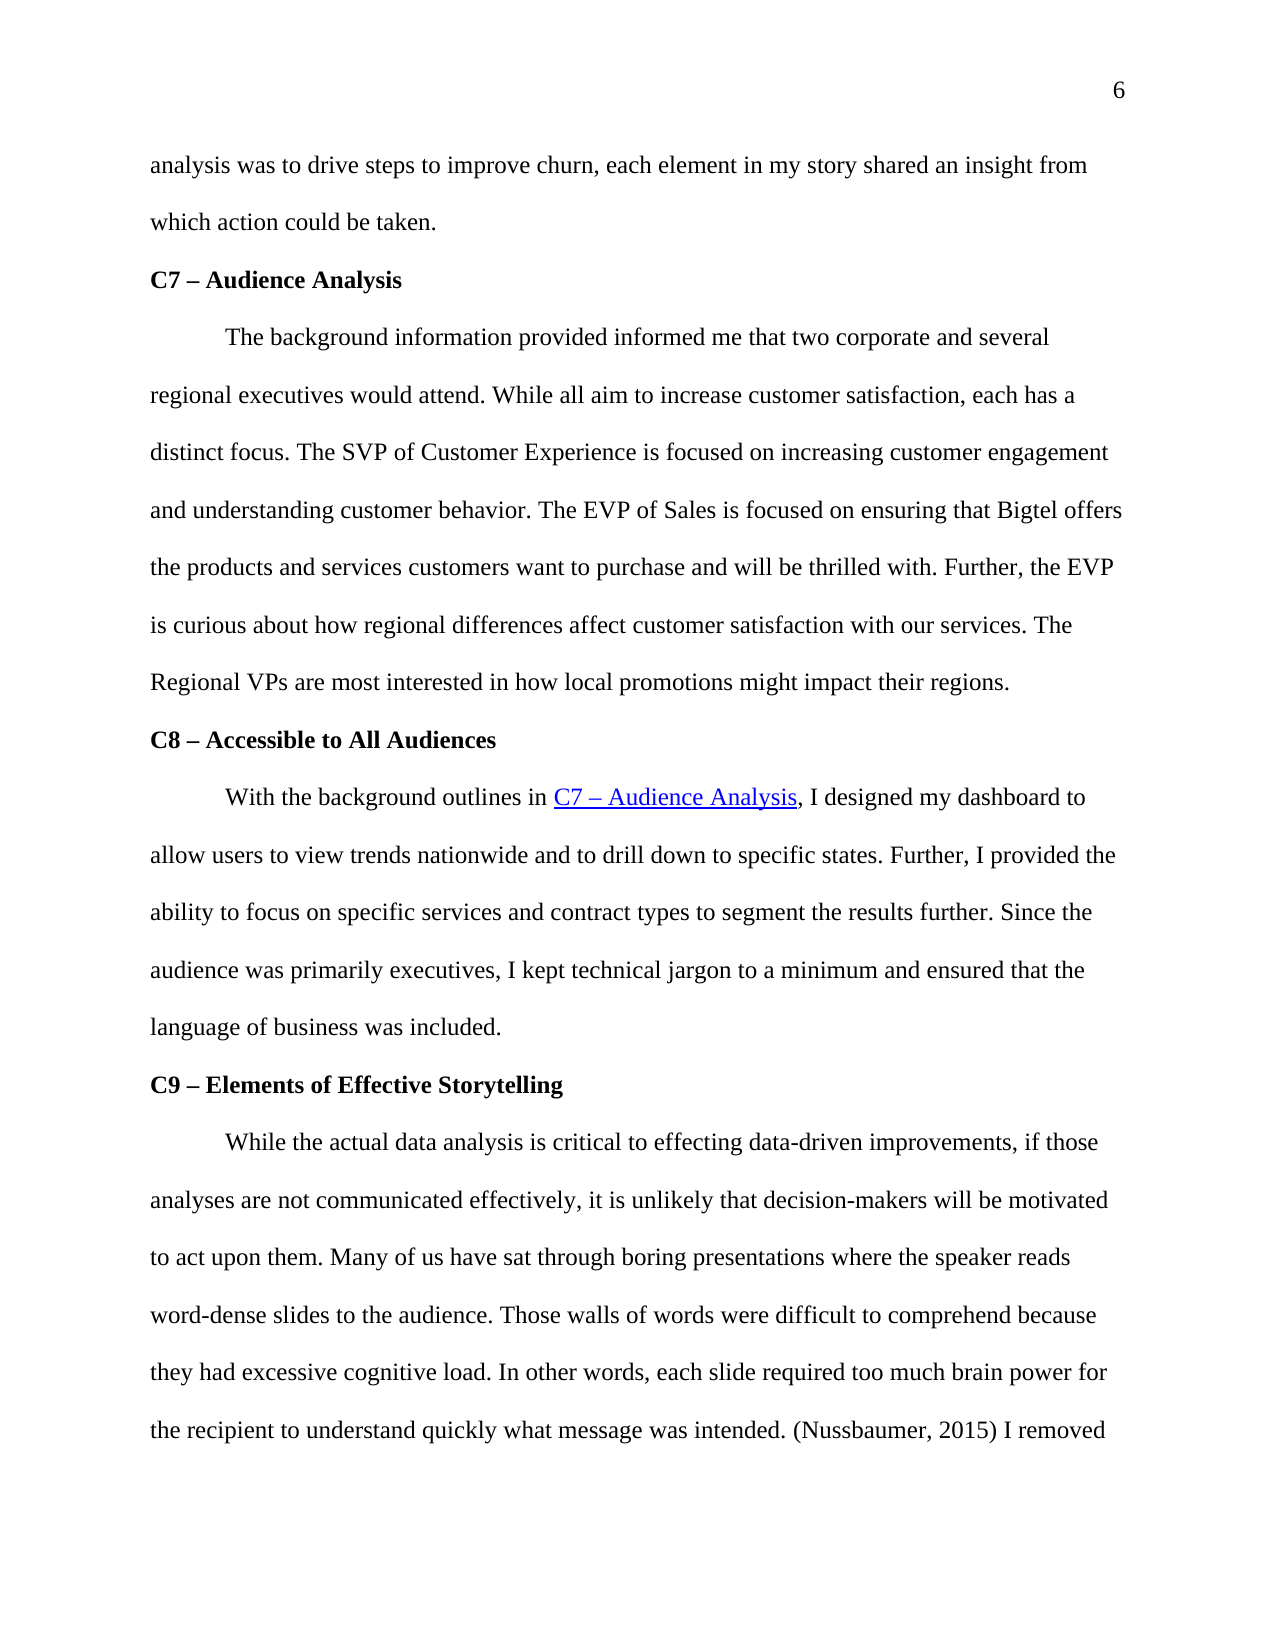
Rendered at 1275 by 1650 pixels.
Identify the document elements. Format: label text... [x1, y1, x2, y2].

subtitle C7 – Audience Analysis [150, 265, 1125, 294]
subtitle C8 – Accessible to All Audiences [150, 725, 1125, 754]
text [150, 150, 1125, 236]
subtitle C9 – Elements of Effective Storytelling [150, 1070, 1125, 1099]
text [150, 1127, 1125, 1444]
text With the background outlines in C7 – Audience Analysis, I designed my dashboard to allow users to view trends nationwide and to drill down to specific states. Further, I provided the ability to focus on specific services and contract types to segment the results further. Since the audience was primarily executives, I kept technical jargon to a minimum and ensured that the language of business was included. [150, 782, 1125, 1041]
text The background information provided informed me that two corporate and several regional executives would attend. While all aim to increase customer satisfaction, each has a distinct focus. The SVP of Customer Experience is focused on increasing customer engagement and understanding customer behavior. The EVP of Sales is focused on ensuring that Bigtel offers the products and services customers want to purchase and will be thrilled with. Further, the EVP is curious about how regional differences affect customer satisfaction with our services. The Regional VPs are most interested in how local promotions might impact their regions. [150, 322, 1125, 696]
